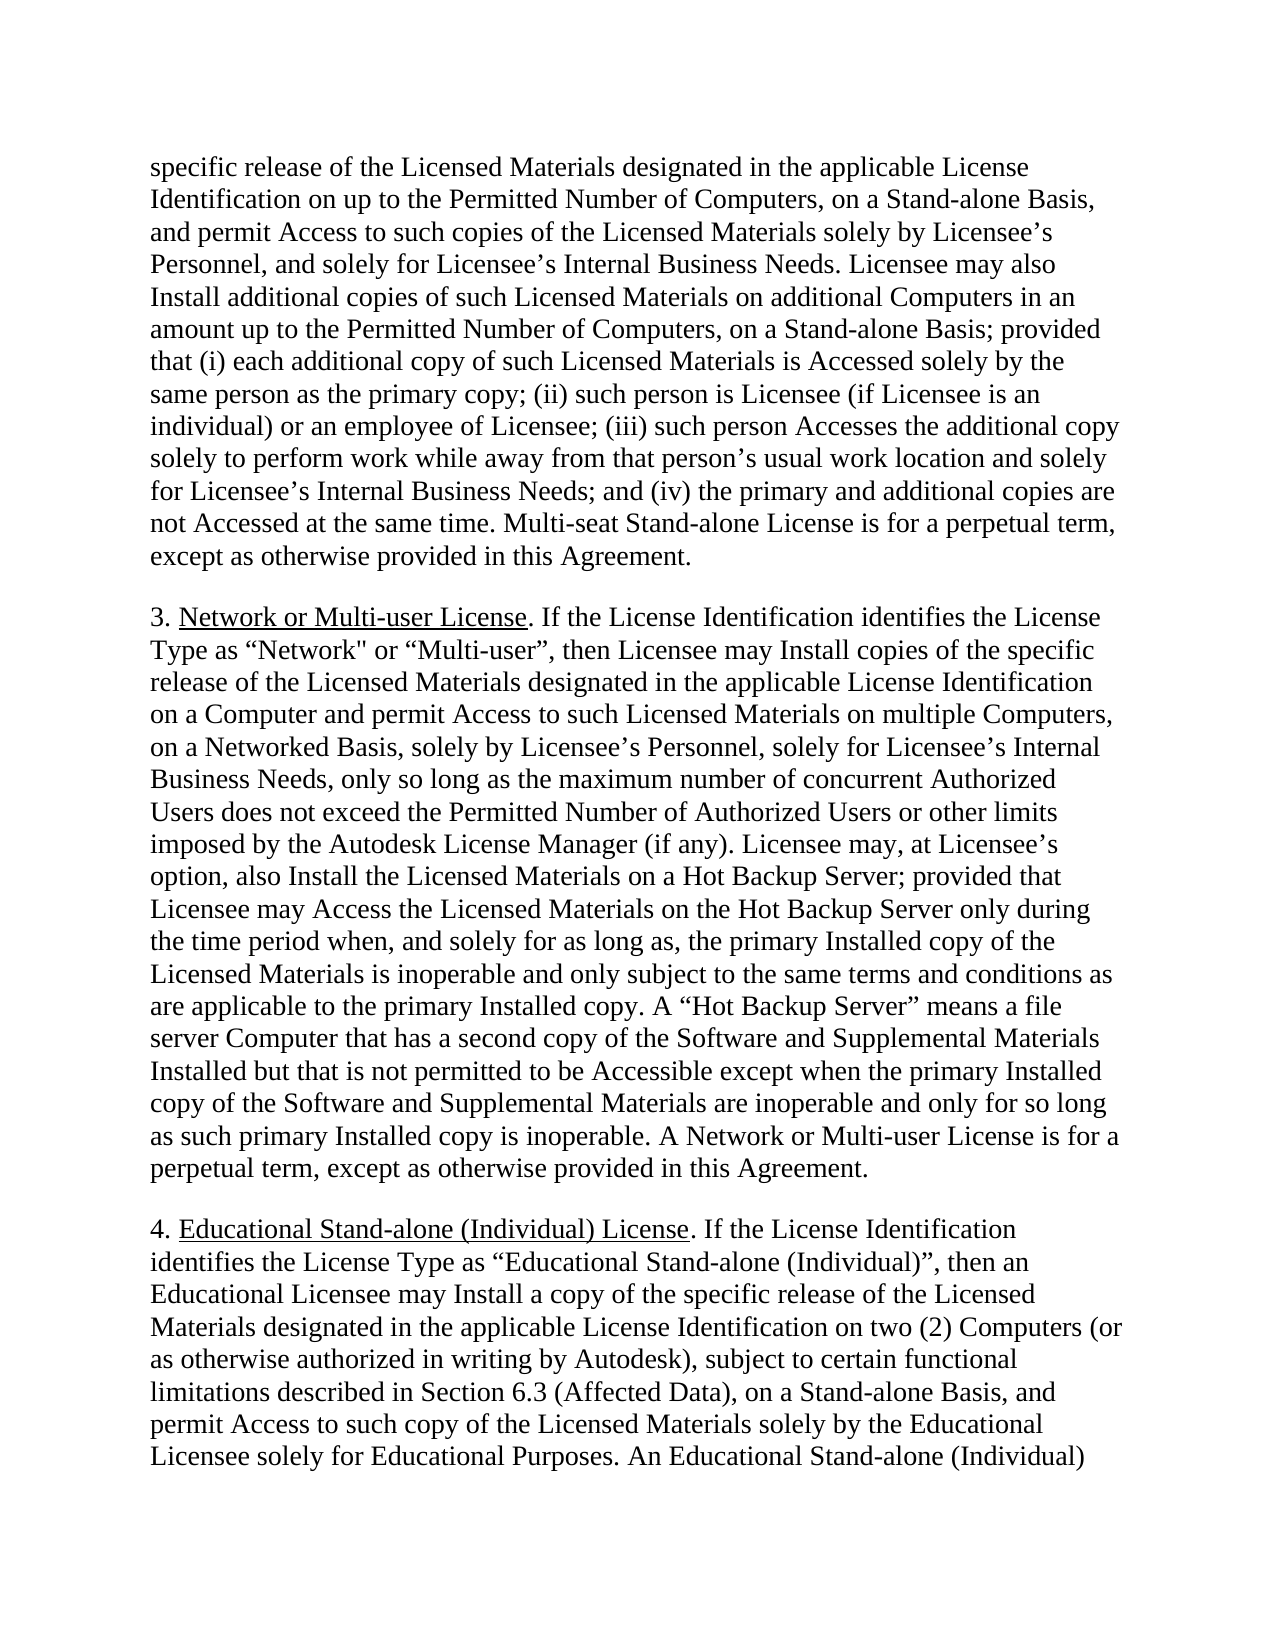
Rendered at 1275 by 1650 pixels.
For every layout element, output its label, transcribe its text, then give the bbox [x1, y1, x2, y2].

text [150, 1213, 1125, 1472]
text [150, 150, 1125, 571]
text 3. Network or Multi-user License. If the License Identification identifies the License Type as “Network" or “Multi-user”, then Licensee may Install copies of the specific release of the Licensed Materials designated in the applicable License Identification on a Computer and permit Access to such Licensed Materials on multiple Computers, on a Networked Basis, solely by Licensee’s Personnel, solely for Licensee’s Internal Business Needs, only so long as the maximum number of concurrent Authorized Users does not exceed the Permitted Number of Authorized Users or other limits imposed by the Autodesk License Manager (if any). Licensee may, at Licensee’s option, also Install the Licensed Materials on a Hot Backup Server; provided that Licensee may Access the Licensed Materials on the Hot Backup Server only during the time period when, and solely for as long as, the primary Installed copy of the Licensed Materials is inoperable and only subject to the same terms and conditions as are applicable to the primary Installed copy. A “Hot Backup Server” means a file server Computer that has a second copy of the Software and Supplemental Materials Installed but that is not permitted to be Accessible except when the primary Installed copy of the Software and Supplemental Materials are inoperable and only for so long as such primary Installed copy is inoperable. A Network or Multi-user License is for a perpetual term, except as otherwise provided in this Agreement. [150, 600, 1125, 1183]
